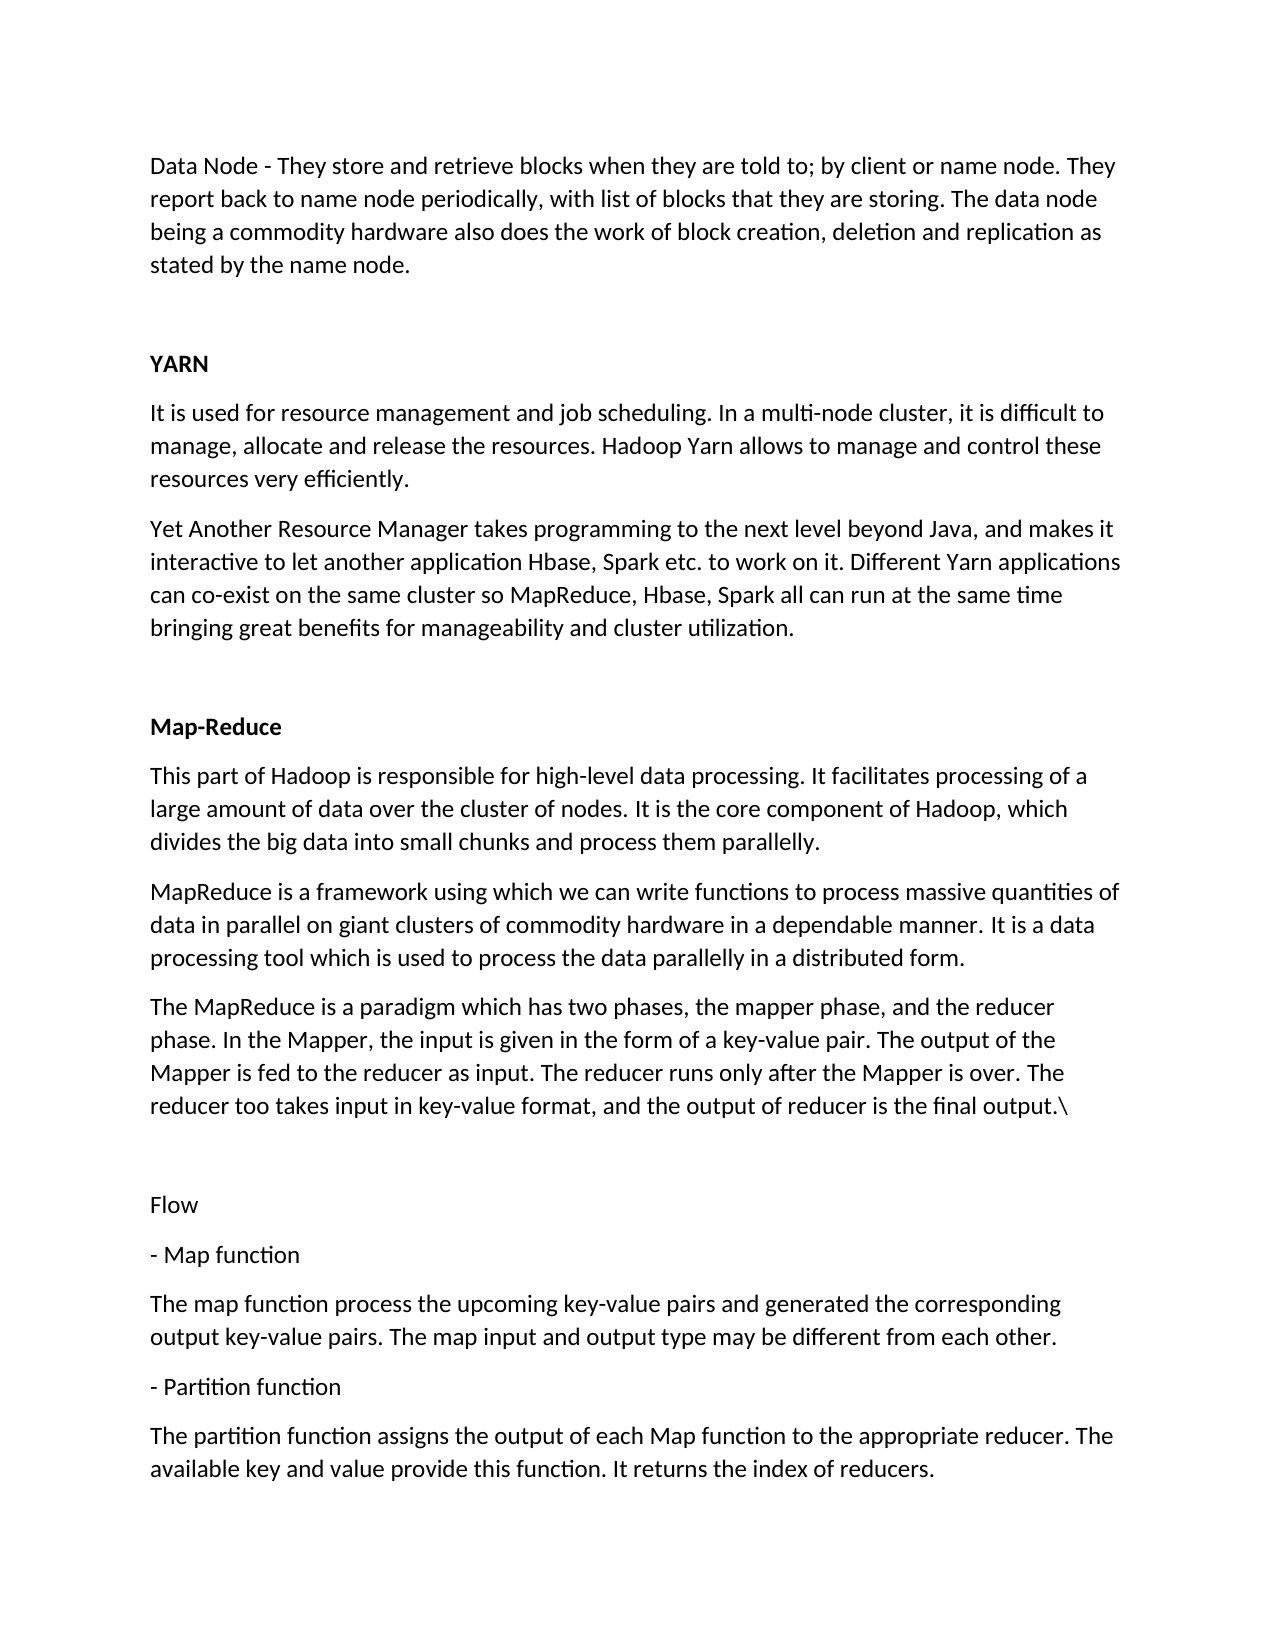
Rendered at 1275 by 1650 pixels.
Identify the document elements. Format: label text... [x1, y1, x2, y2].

text Map-Reduce [150, 711, 1125, 741]
text - Partition function [150, 1371, 1125, 1401]
text YARN [150, 348, 1125, 378]
text MapReduce is a framework using which we can write functions to process massive quantities of data in parallel on giant clusters of commodity hardware in a dependable manner. It is a data processing tool which is used to process the data parallelly in a distributed form. [150, 876, 1125, 972]
text Data Node - They store and retrieve blocks when they are told to; by client or name node. They report back to name node periodically, with list of blocks that they are storing. The data node being a commodity hardware also does the work of block creation, deletion and replication as stated by the name node. [150, 150, 1125, 279]
text The MapReduce is a paradigm which has two phases, the mapper phase, and the reducer phase. In the Mapper, the input is given in the form of a key-value pair. The output of the Mapper is fed to the reducer as input. The reducer runs only after the Mapper is over. The reducer too takes input in key-value format, and the output of reducer is the final output.\ [150, 991, 1125, 1121]
text This part of Hadoop is responsible for high-level data processing. It facilitates processing of a large amount of data over the cluster of nodes. It is the core component of Hadoop, which divides the big data into small chunks and process them parallelly. [150, 760, 1125, 857]
text The map function process the upcoming key-value pairs and generated the corresponding output key-value pairs. The map input and output type may be different from each other. [150, 1288, 1125, 1352]
text It is used for resource management and job scheduling. In a multi-node cluster, it is difficult to manage, allocate and release the resources. Hadoop Yarn allows to manage and control these resources very efficiently. [150, 397, 1125, 494]
text Flow [150, 1189, 1125, 1220]
text The partition function assigns the output of each Map function to the appropriate reducer. The available key and value provide this function. It returns the index of reducers. [150, 1420, 1125, 1484]
text - Map function [150, 1239, 1125, 1269]
text Yet Another Resource Manager takes programming to the next level beyond Java, and makes it interactive to let another application Hbase, Spark etc. to work on it. Different Yarn applications can co-exist on the same cluster so MapReduce, Hbase, Spark all can run at the same time bringing great benefits for manageability and cluster utilization. [150, 513, 1125, 642]
